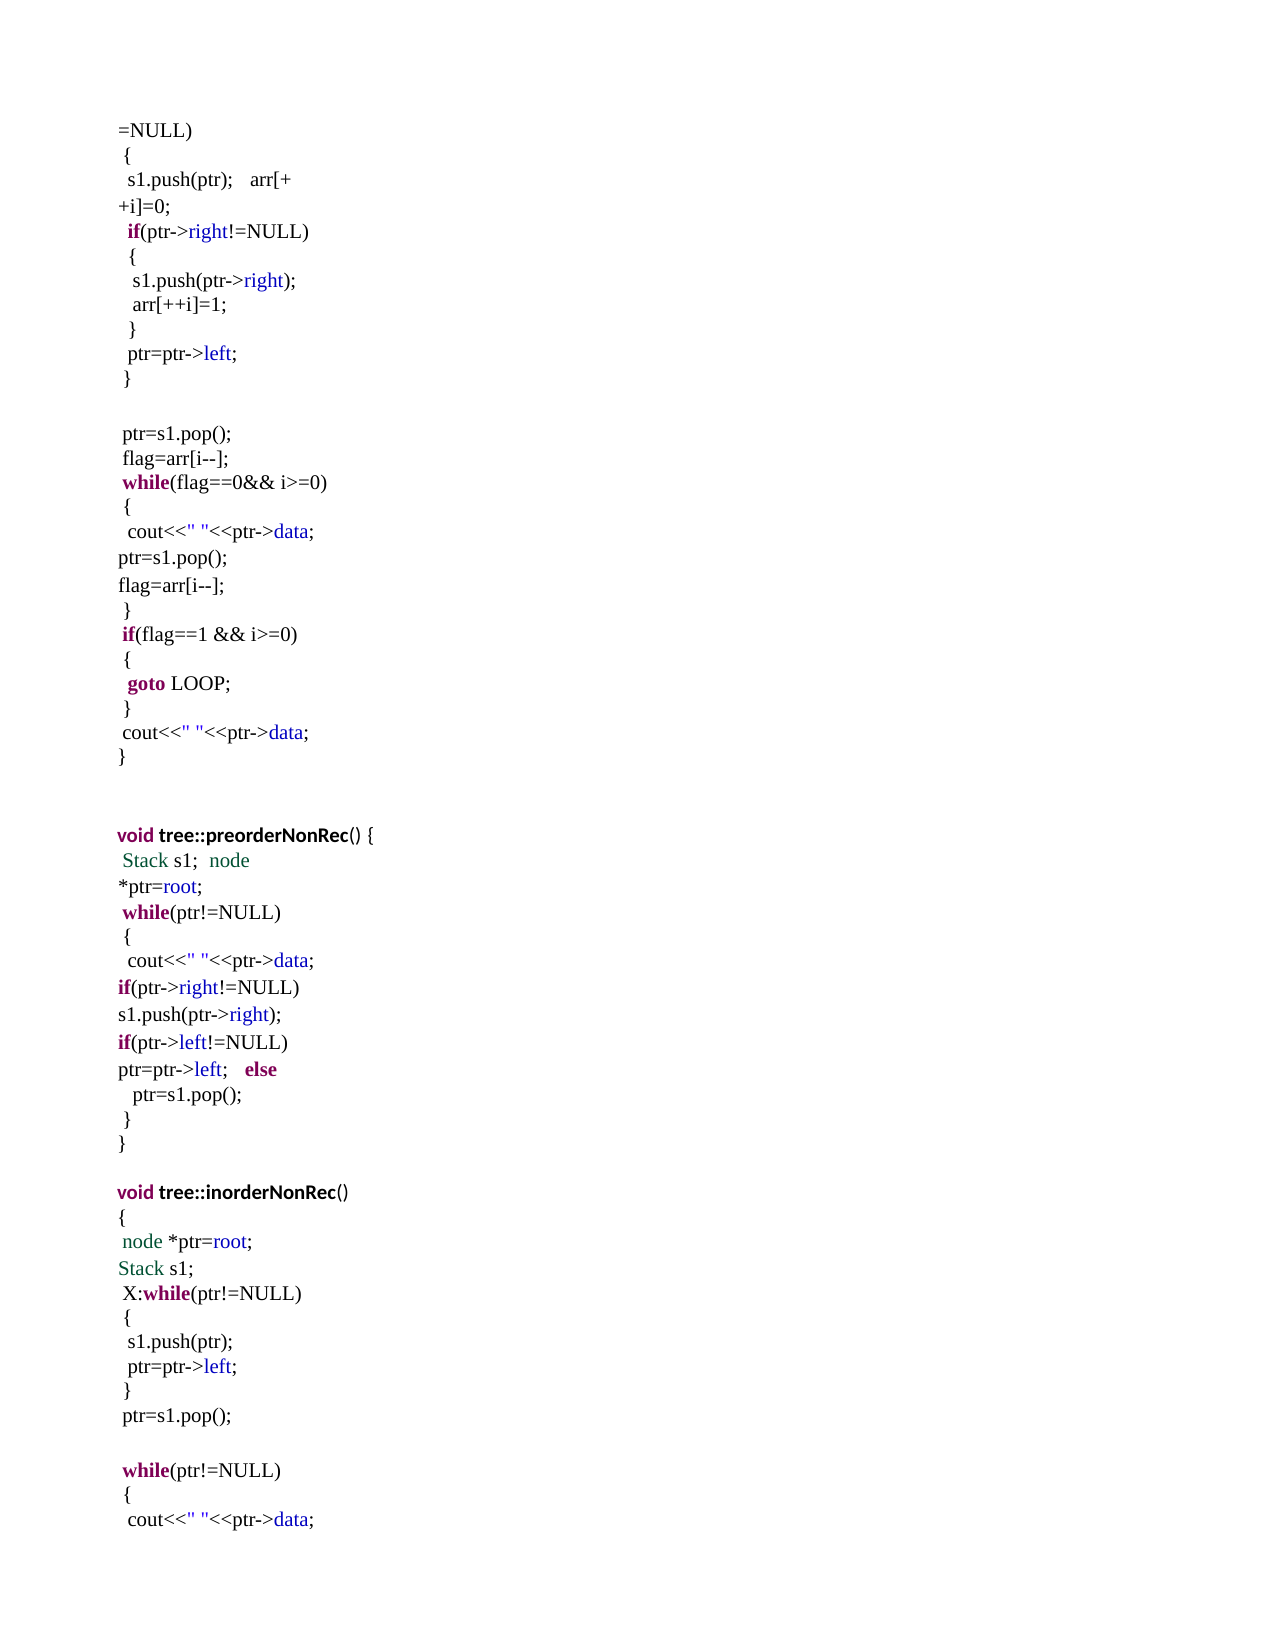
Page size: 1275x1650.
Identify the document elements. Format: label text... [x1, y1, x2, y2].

text } [117, 1379, 1148, 1402]
text } [117, 1132, 1148, 1155]
text cout<<" "<<ptr->data; [117, 721, 1148, 744]
text } [117, 367, 1148, 389]
text ptr=s1.pop(); [117, 1404, 1148, 1427]
text s1.push(ptr); arr[++i]=0; [117, 169, 331, 219]
subtitle void tree::inorderNonRec() [117, 1180, 1148, 1204]
text if(ptr->right!=NULL) [117, 220, 1148, 243]
text { [117, 496, 1148, 518]
text while(ptr!=NULL) [117, 1459, 1148, 1482]
text cout<<" "<<ptr->data; ptr=s1.pop(); flag=arr[i--]; [117, 520, 346, 598]
text s1.push(ptr); [117, 1331, 1148, 1353]
text Stack s1; node *ptr=root; [117, 849, 265, 899]
text ptr=ptr->left; [117, 342, 1148, 365]
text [117, 115, 328, 143]
text node *ptr=root; Stack s1; [117, 1230, 309, 1280]
text arr[++i]=1; [117, 293, 1148, 316]
text } [117, 599, 1148, 622]
text ptr=ptr->left; [117, 1355, 1148, 1378]
text } [117, 745, 1148, 768]
subtitle void tree::preorderNonRec() { [117, 823, 1148, 848]
text while(flag==0&& i>=0) [117, 471, 1148, 494]
text cout<<" "<<ptr->data; [117, 1508, 1148, 1531]
text while(ptr!=NULL) [117, 901, 1148, 924]
text ptr=s1.pop(); [117, 422, 1148, 445]
text } [117, 318, 1148, 341]
text if(flag==1 && i>=0) [117, 623, 1148, 646]
text { [117, 144, 1148, 167]
text goto LOOP; [117, 672, 1148, 695]
text cout<<" "<<ptr->data; if(ptr->right!=NULL) s1.push(ptr->right); if(ptr->left!=NULL) ptr=ptr->left; else [117, 950, 319, 1082]
text } [117, 1108, 1148, 1131]
text s1.push(ptr->right); [117, 269, 1148, 292]
text { [117, 1484, 1148, 1506]
text ptr=s1.pop(); [117, 1084, 1148, 1106]
text { [117, 245, 1148, 268]
text { [117, 1206, 1148, 1229]
text { [117, 925, 1148, 948]
text flag=arr[i--]; [117, 447, 1148, 470]
text { [117, 1306, 1148, 1329]
text { [117, 648, 1148, 671]
text } [117, 697, 1148, 719]
text X:while(ptr!=NULL) [117, 1282, 1148, 1305]
